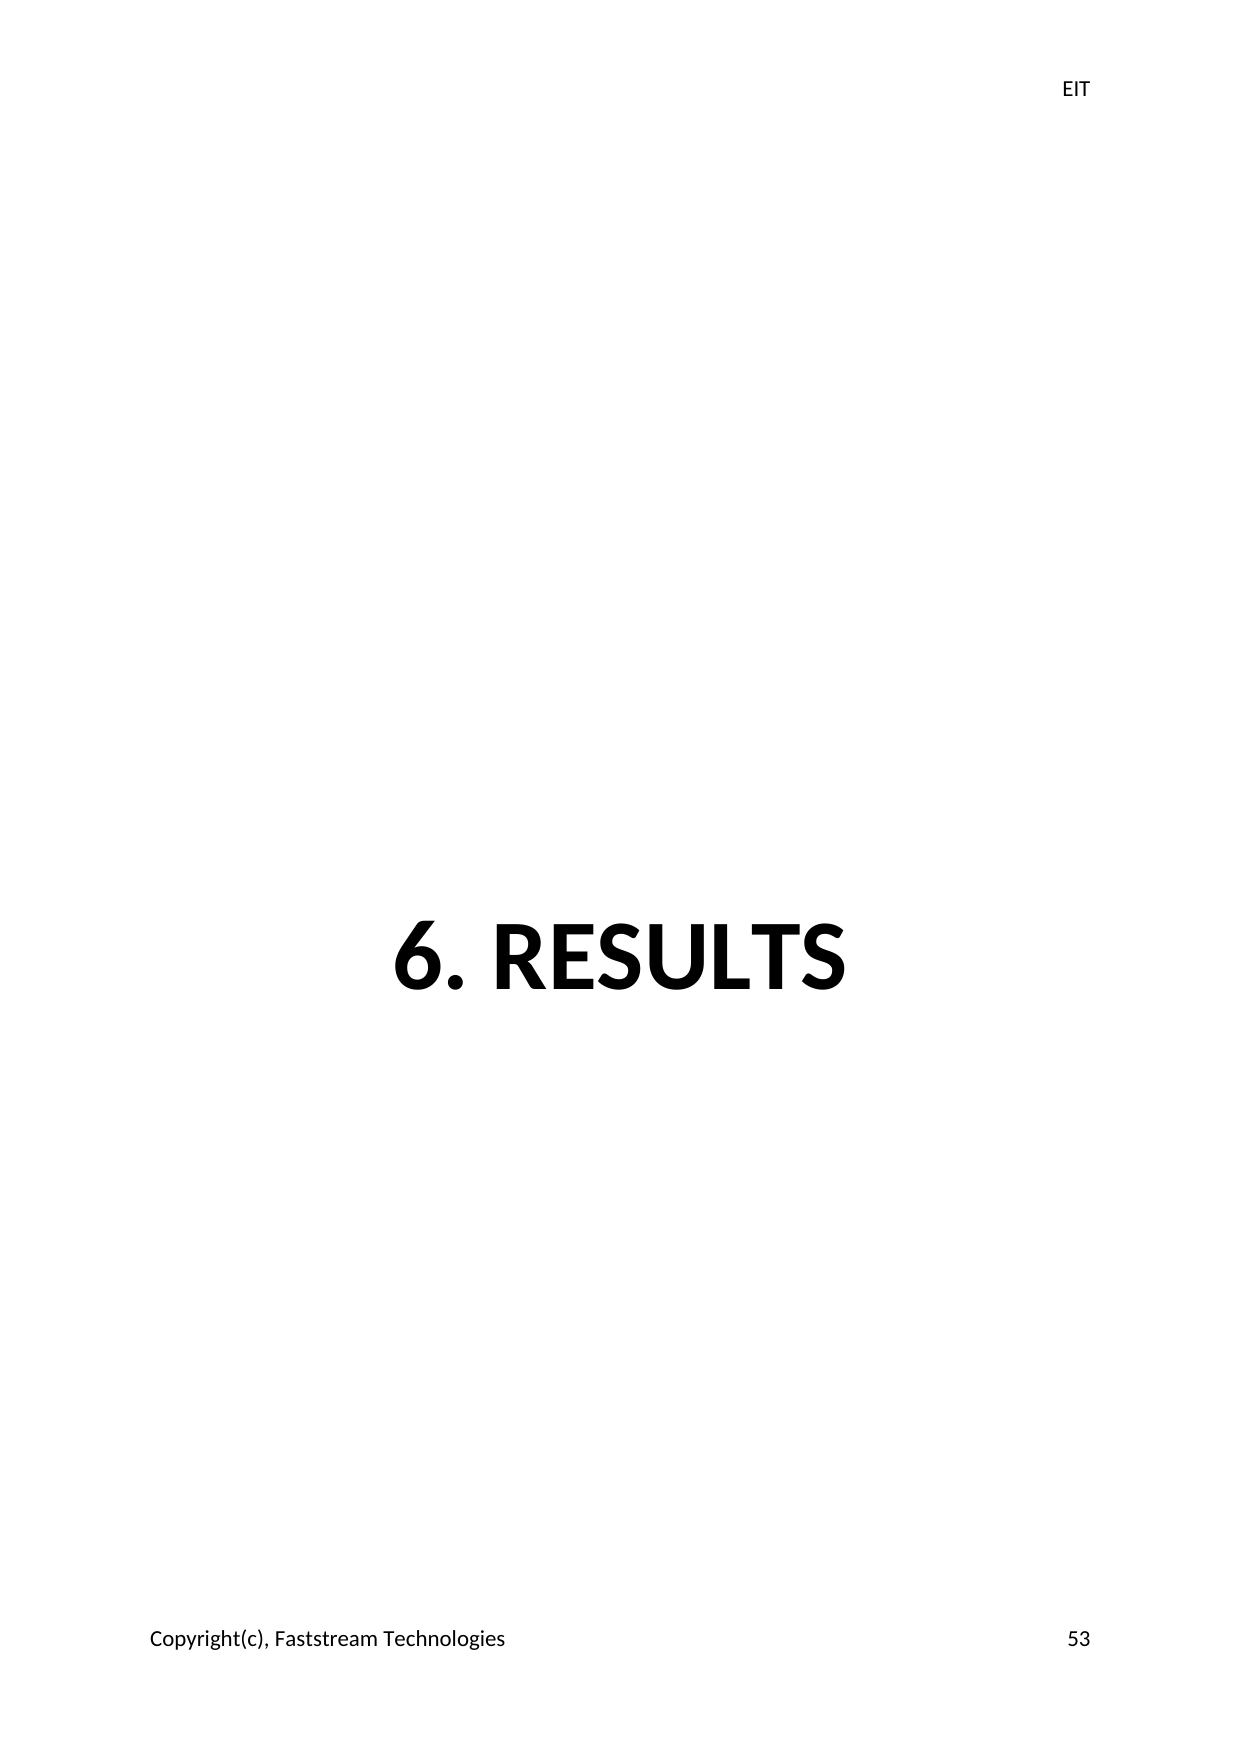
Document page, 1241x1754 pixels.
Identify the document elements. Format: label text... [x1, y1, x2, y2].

text 6. RESULTS [150, 892, 1090, 1014]
